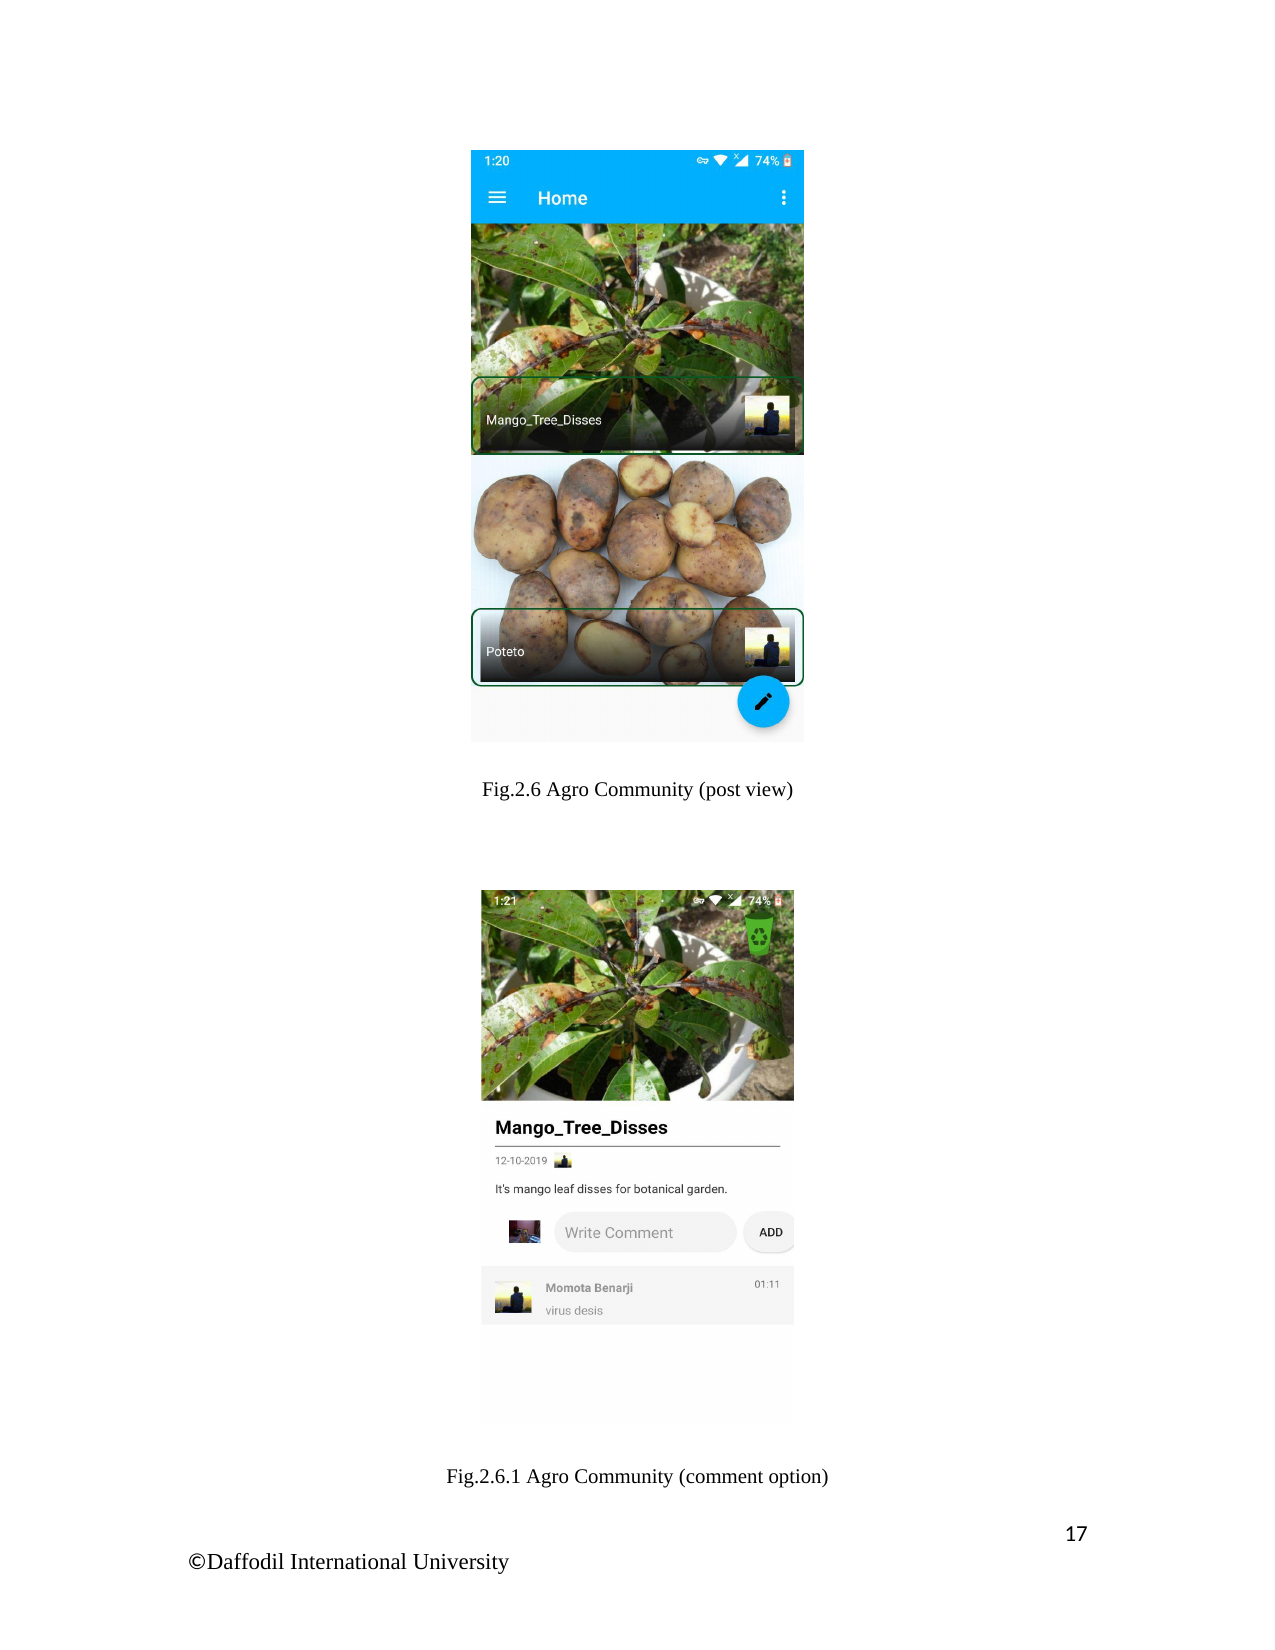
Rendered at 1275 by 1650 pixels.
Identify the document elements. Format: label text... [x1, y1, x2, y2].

text Fig.2.6.1 Agro Community (comment option) [187, 1464, 1087, 1488]
picture [498, 156, 507, 162]
text Fig.2.6 Agro Community (post view) [187, 776, 1087, 801]
picture [764, 157, 769, 165]
picture [563, 195, 571, 204]
picture [579, 195, 587, 204]
picture [481, 890, 794, 1429]
picture [783, 154, 791, 167]
picture [771, 156, 779, 165]
picture [737, 155, 748, 166]
picture [714, 155, 727, 165]
picture [471, 224, 804, 742]
picture [552, 195, 560, 204]
picture [539, 192, 550, 204]
picture [698, 158, 708, 163]
